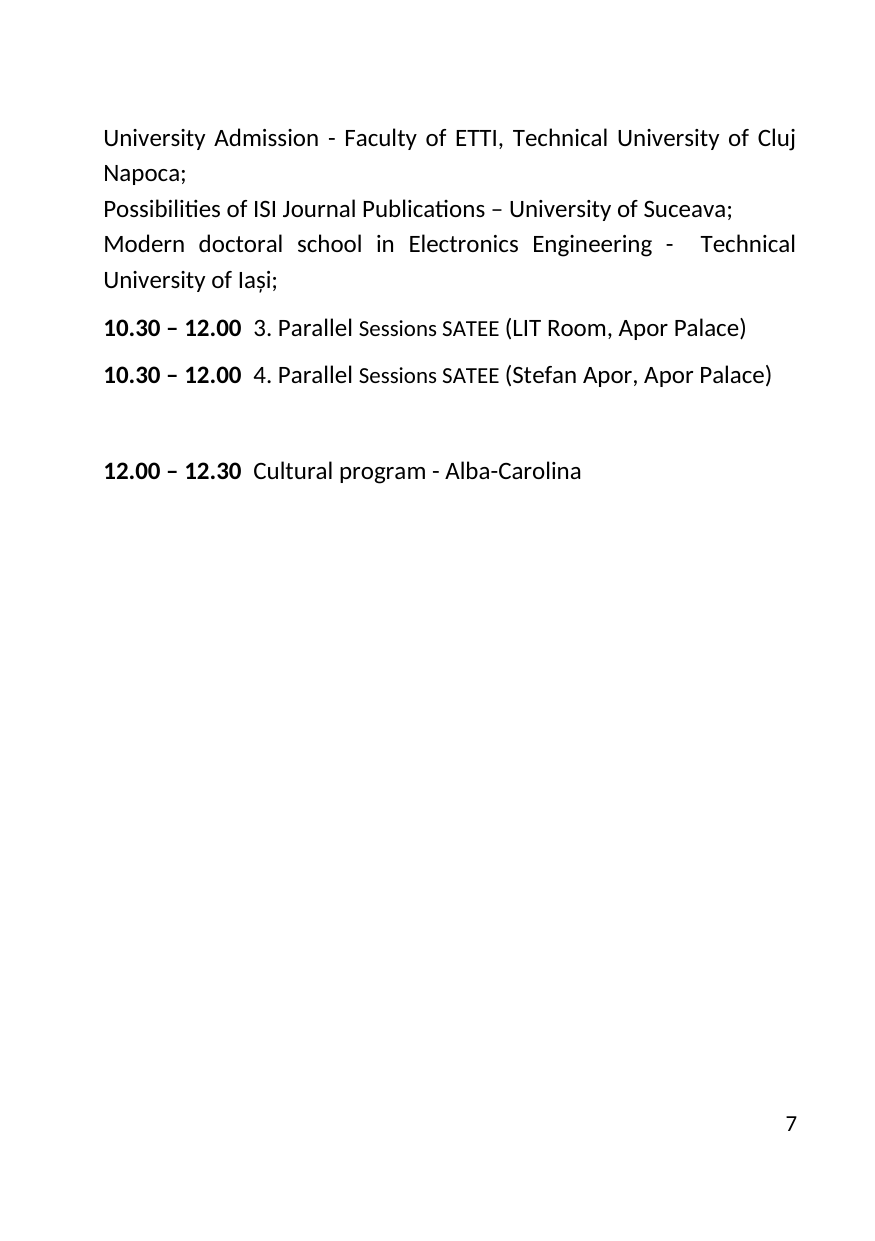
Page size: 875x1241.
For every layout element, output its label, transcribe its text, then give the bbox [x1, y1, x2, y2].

text University Admission - Faculty of ETTI, Technical University of Cluj Napoca; [103, 118, 797, 189]
text 12.00 – 12.30 Cultural program - Alba-Carolina [103, 451, 797, 487]
text 10.30 – 12.00 4. Parallel Sessions SATEE (Stefan Apor, Apor Palace) [103, 356, 797, 391]
text Possibilities of ISI Journal Publications – University of Suceava; [103, 189, 797, 224]
text 10.30 – 12.00 3. Parallel Sessions SATEE (LIT Room, Apor Palace) [103, 308, 797, 343]
text Modern doctoral school in Electronics Engineering - Technical University of Iași; [103, 224, 797, 295]
